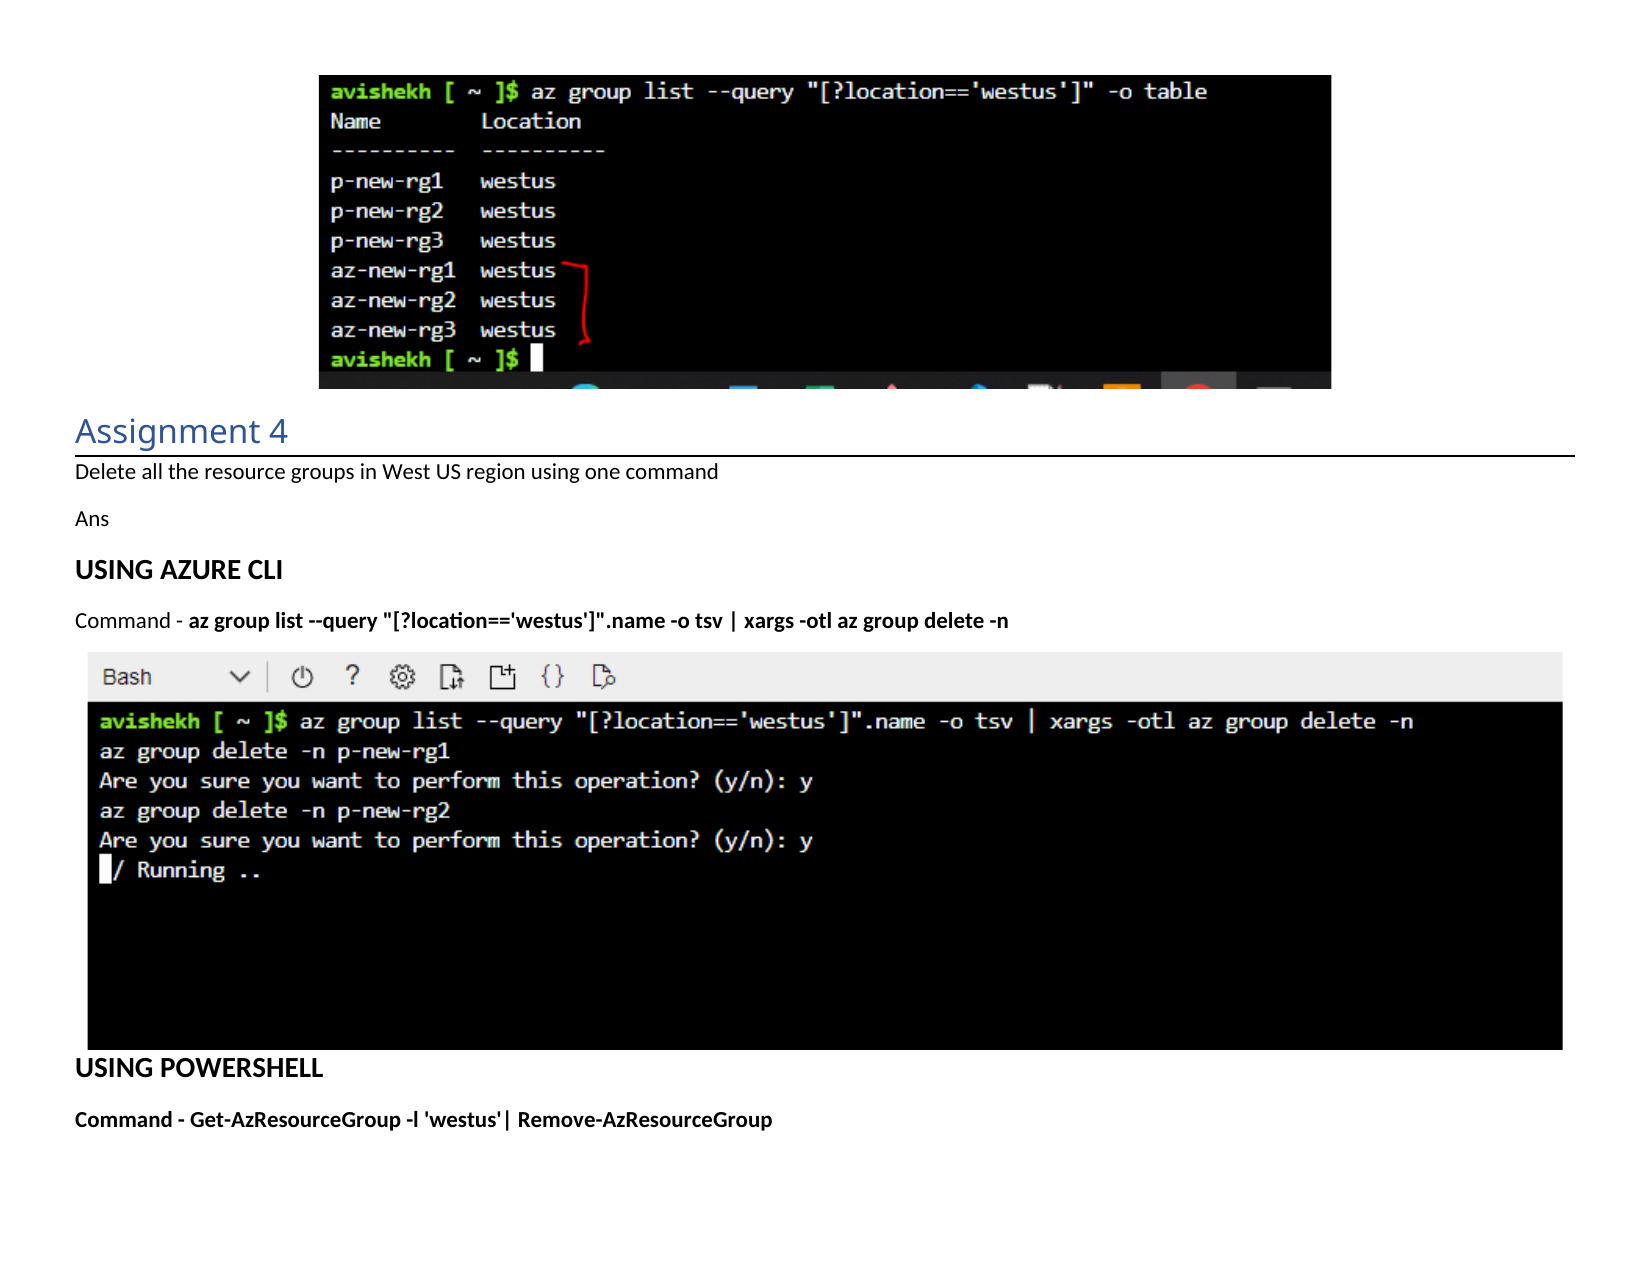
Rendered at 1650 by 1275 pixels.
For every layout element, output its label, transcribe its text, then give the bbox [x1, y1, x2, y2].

subtitle Assignment 4 [75, 408, 1575, 455]
text USING POWERSHELL [75, 1049, 1575, 1085]
text Command - az group list --query "[?location=='westus']".name -o tsv | xargs -otl az group delete -n [75, 606, 1575, 634]
picture [318, 75, 1332, 389]
picture [87, 652, 1563, 1050]
text Command - Get-AzResourceGroup -l 'westus'| Remove-AzResourceGroup [75, 1105, 1575, 1133]
text Delete all the resource groups in West US region using one command [75, 457, 1575, 485]
text USING AZURE CLI [75, 551, 1575, 586]
text Ans [75, 504, 1575, 532]
